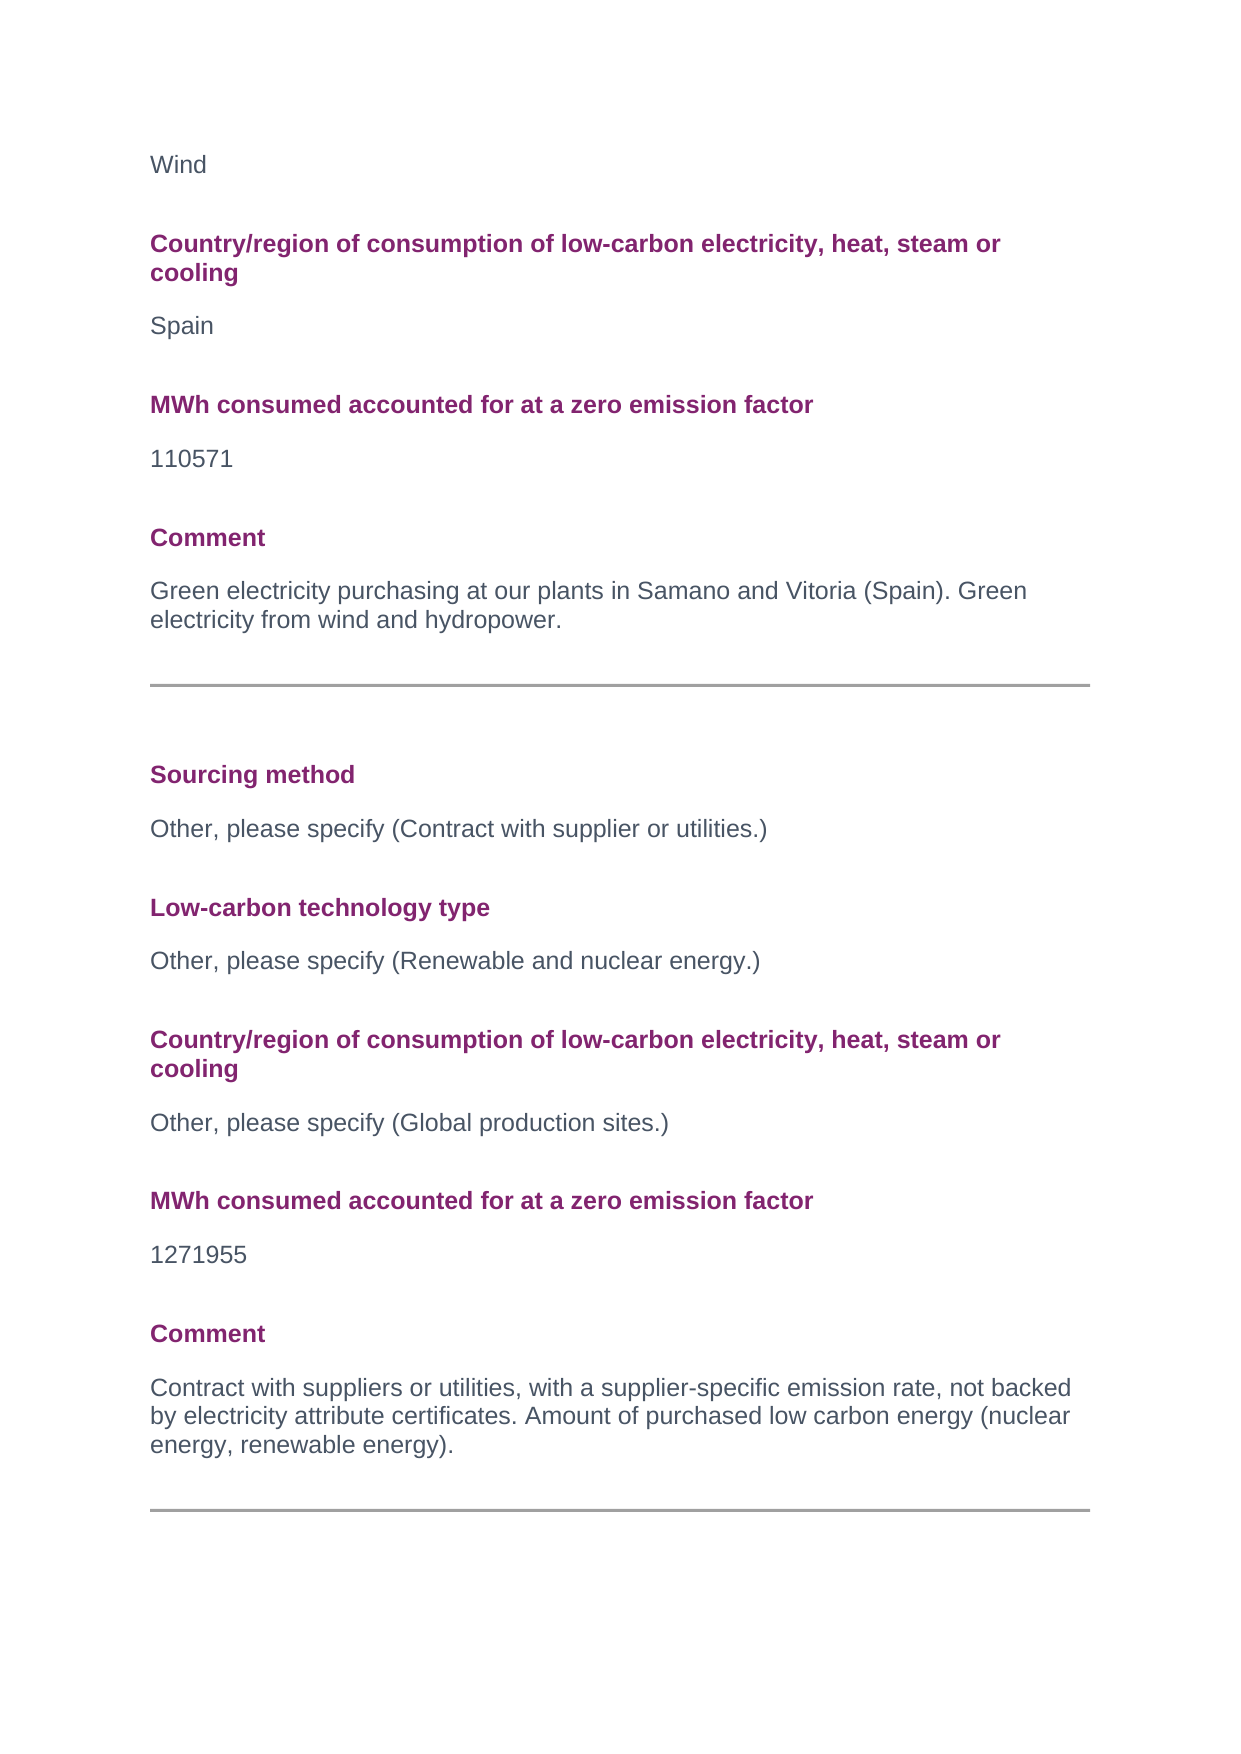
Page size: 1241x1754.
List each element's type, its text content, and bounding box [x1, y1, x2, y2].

text 1271955 [150, 1240, 1090, 1269]
subtitle MWh consumed accounted for at a zero emission factor [150, 390, 1090, 419]
subtitle Country/region of consumption of low-carbon electricity, heat, steam or cooling [150, 1025, 1090, 1083]
text Other, please specify (Global production sites.) [150, 1108, 1090, 1136]
subtitle Low-carbon technology type [150, 893, 1090, 921]
text 110571 [150, 444, 1090, 472]
subtitle Sourcing method [150, 760, 1090, 789]
subtitle MWh consumed accounted for at a zero emission factor [150, 1186, 1090, 1215]
subtitle Comment [150, 522, 1090, 551]
text Spain [150, 311, 1090, 340]
subtitle Comment [150, 1319, 1090, 1348]
text Wind [150, 150, 1090, 179]
text Green electricity purchasing at our plants in Samano and Vitoria (Spain). Green electricity from wind and hydropower. [150, 576, 1090, 634]
text Other, please specify (Contract with supplier or utilities.) [150, 814, 1090, 843]
text Other, please specify (Renewable and nuclear energy.) [150, 946, 1090, 975]
text Contract with suppliers or utilities, with a supplier-specific emission rate, not backed by electricity attribute certificates. Amount of purchased low carbon energy (nuclear energy, renewable energy). [150, 1373, 1090, 1459]
subtitle Country/region of consumption of low-carbon electricity, heat, steam or cooling [150, 229, 1090, 286]
